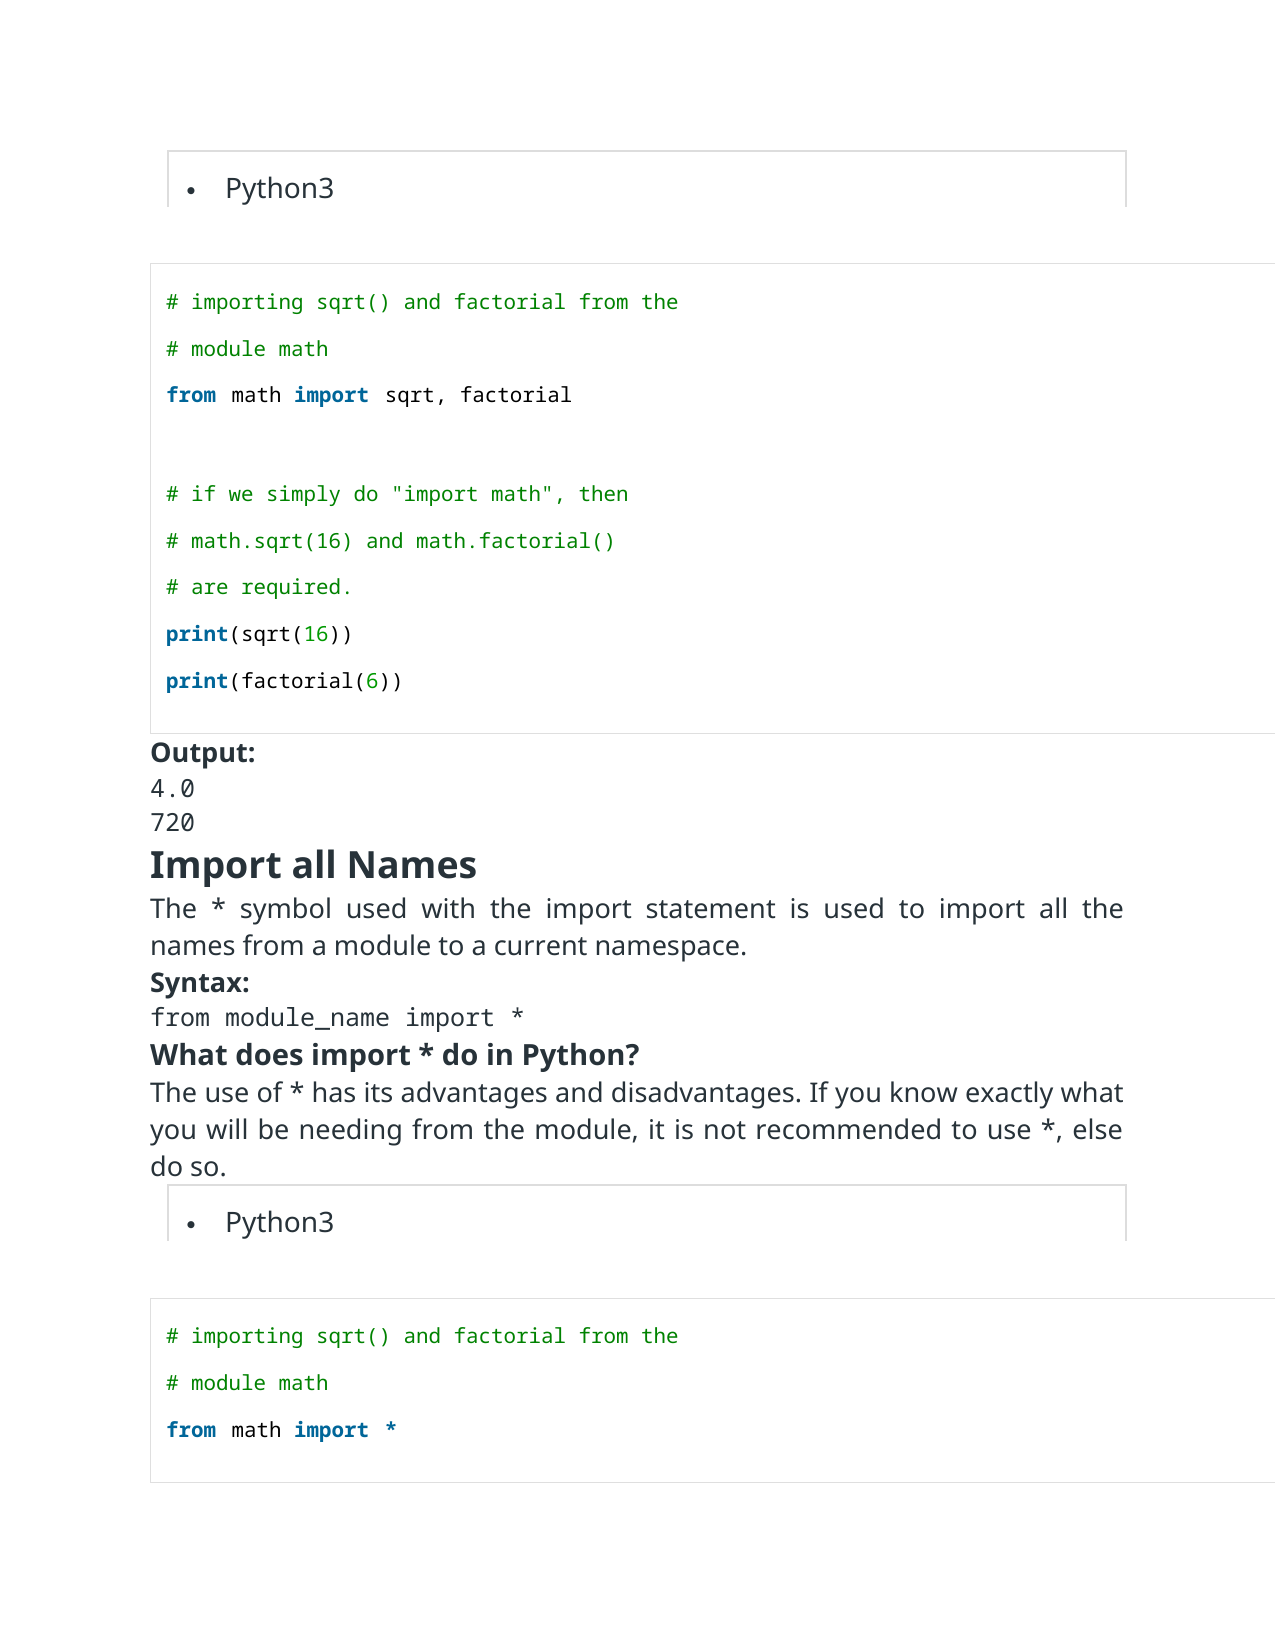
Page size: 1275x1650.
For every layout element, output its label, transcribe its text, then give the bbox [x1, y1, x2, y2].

subtitle What does import * do in Python? [150, 1034, 1125, 1074]
text from module_name import * [150, 1000, 1125, 1034]
list Python3 [169, 1186, 1125, 1241]
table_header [151, 1299, 1275, 1482]
table_header # importing sqrt() and factorial from the # module math from math import sqrt, factorial # if we simply do "import math", then # math.sqrt(16) and math.factorial() # are required. print(sqrt(16)) print(factorial(6)) [151, 264, 1275, 733]
text Output: [150, 734, 1125, 770]
list Python3 [169, 152, 1125, 207]
text The * symbol used with the import statement is used to import all the names from a module to a current namespace. [150, 889, 1125, 963]
subtitle Import all Names [150, 838, 1125, 889]
text The use of * has its advantages and disadvantages. If you know exactly what you will be needing from the module, it is not recommended to use *, else do so. [150, 1074, 1125, 1184]
text 4.0 720 [150, 770, 1125, 838]
text Syntax: [150, 963, 1125, 1000]
